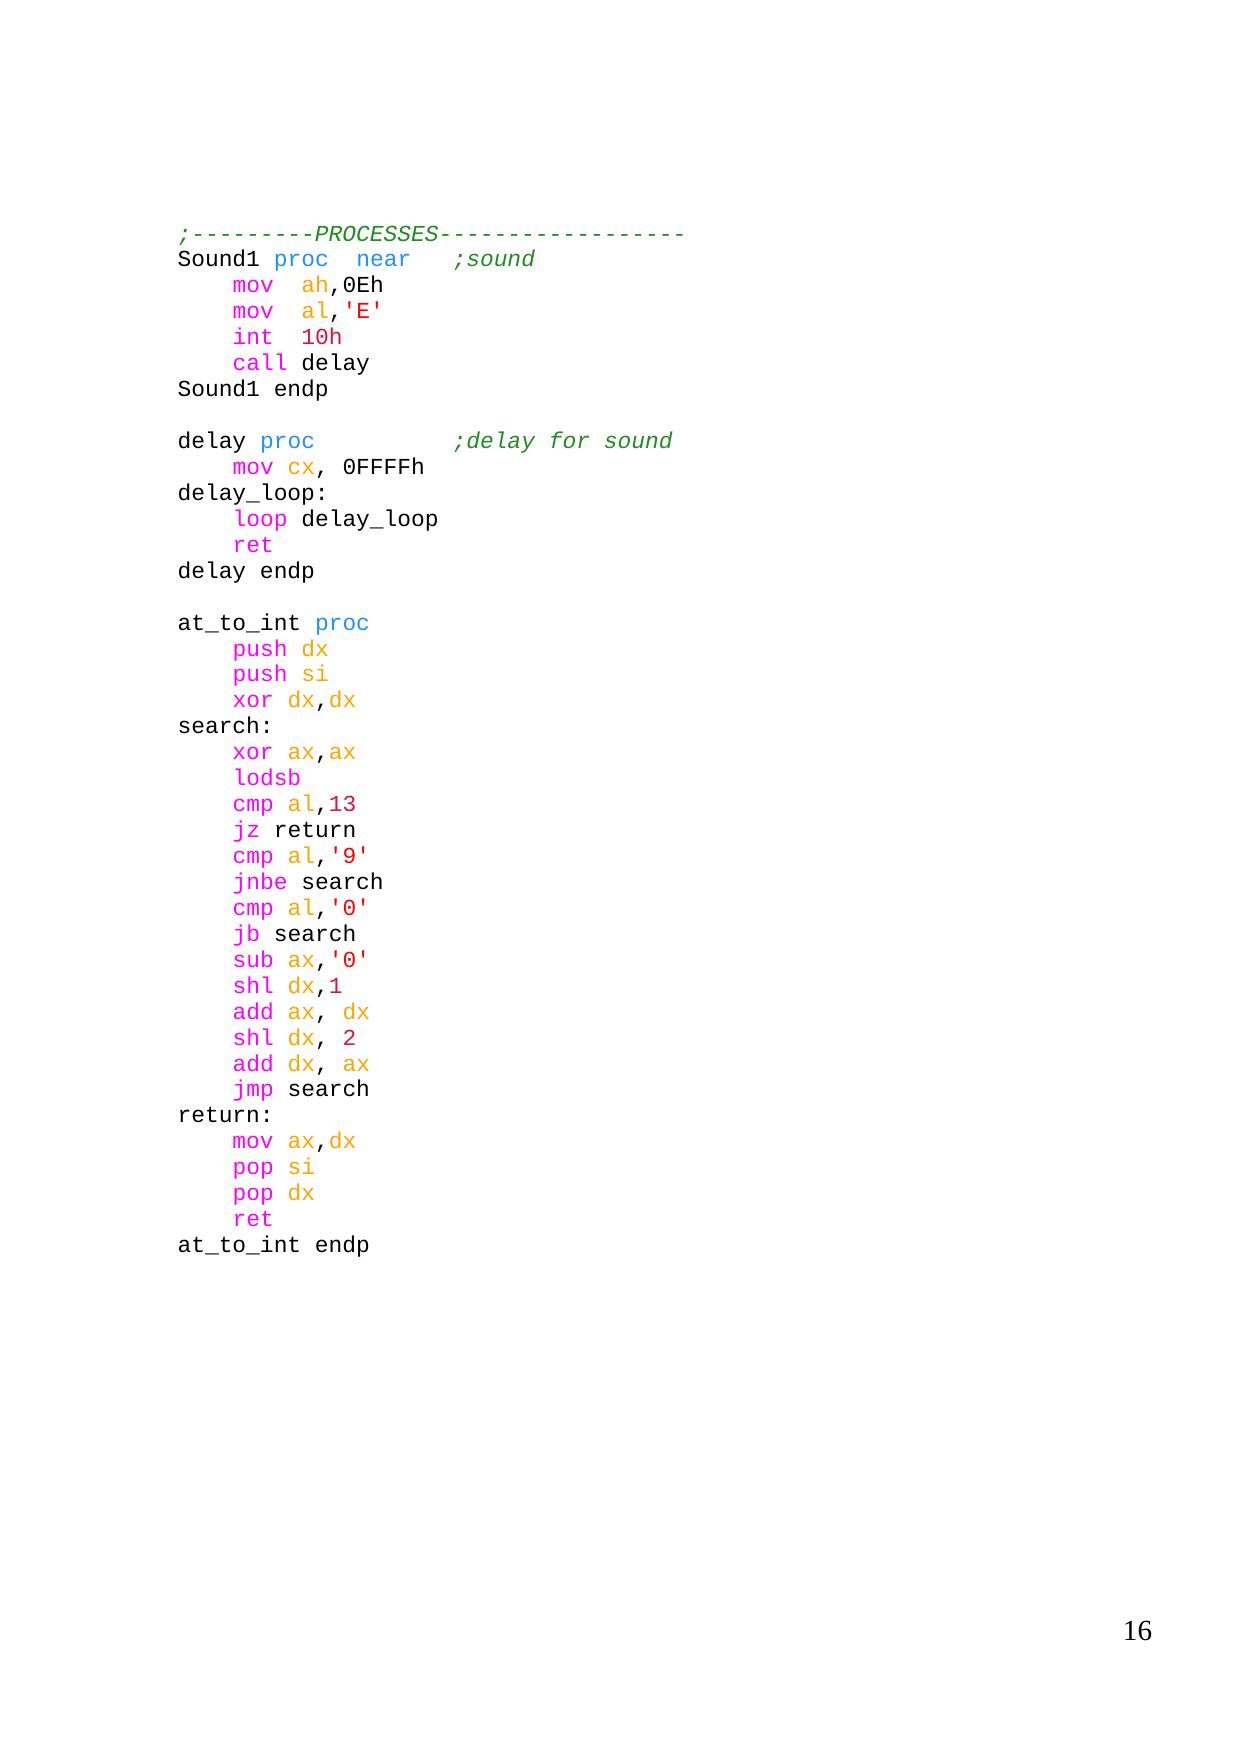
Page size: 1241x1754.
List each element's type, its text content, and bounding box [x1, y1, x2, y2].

text xor dx,dx [177, 689, 1152, 715]
text mov al,'E' [177, 300, 1152, 326]
text ret [177, 533, 1152, 559]
text jb search [177, 922, 1152, 948]
text jz return [177, 818, 1152, 844]
text loop delay_loop [177, 507, 1152, 533]
text return: [177, 1104, 1152, 1130]
text at_to_int endp [177, 1233, 1152, 1259]
text jmp search [177, 1078, 1152, 1104]
text shl dx,1 [177, 974, 1152, 1000]
text delay_loop: [177, 481, 1152, 507]
text ret [177, 1207, 1152, 1233]
text pop si [177, 1156, 1152, 1182]
text jnbe search [177, 870, 1152, 896]
text shl dx, 2 [177, 1026, 1152, 1052]
text delay endp [177, 559, 1152, 585]
text Sound1 endp [177, 377, 1152, 403]
text Sound1 proc near ;sound [177, 248, 1152, 274]
text cmp al,'0' [177, 896, 1152, 922]
text ;---------PROCESSES------------------ [177, 222, 1152, 248]
text xor ax,ax [177, 741, 1152, 767]
text cmp al,'9' [177, 844, 1152, 870]
text add dx, ax [177, 1052, 1152, 1078]
text push si [177, 663, 1152, 689]
text search: [177, 715, 1152, 741]
text int 10h [177, 326, 1152, 352]
text cmp al,13 [177, 792, 1152, 818]
text add ax, dx [177, 1000, 1152, 1026]
text sub ax,'0' [177, 948, 1152, 974]
text call delay [177, 352, 1152, 377]
text mov cx, 0FFFFh [177, 455, 1152, 481]
text pop dx [177, 1182, 1152, 1207]
text delay proc ;delay for sound [177, 429, 1152, 455]
text mov ax,dx [177, 1130, 1152, 1156]
text mov ah,0Eh [177, 274, 1152, 300]
text at_to_int proc [177, 611, 1152, 637]
text push dx [177, 637, 1152, 663]
text lodsb [177, 767, 1152, 792]
